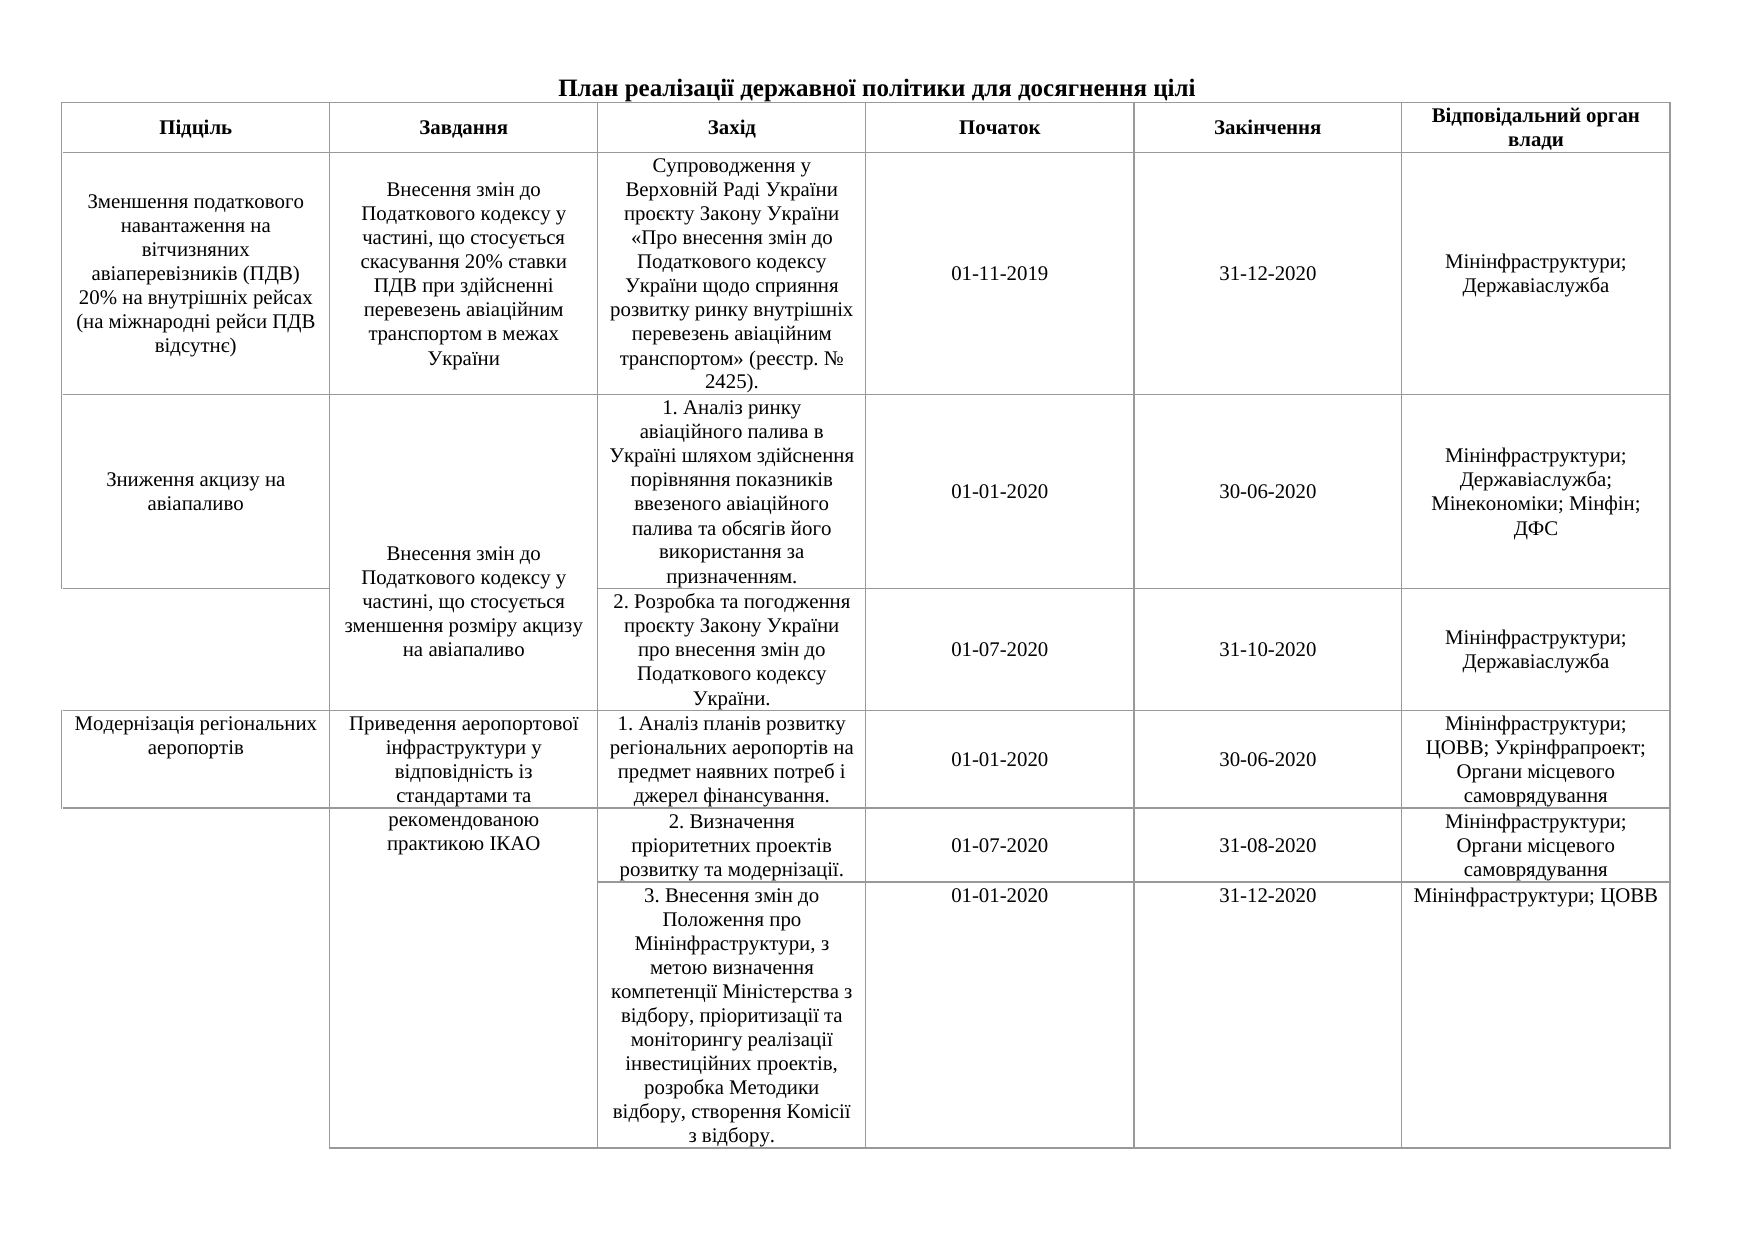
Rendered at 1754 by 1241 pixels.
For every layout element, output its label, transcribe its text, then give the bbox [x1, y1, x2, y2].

table_cell 01-01-2020 [866, 395, 1133, 588]
table_cell 01-01-2020 [866, 883, 1133, 1147]
table_cell 30-06-2020 [1135, 711, 1401, 807]
table_cell Мінінфраструктури; Органи місцевого самоврядування [1402, 809, 1669, 881]
table_cell 01-07-2020 [866, 809, 1133, 881]
table_cell Зменшення податкового навантаження на вітчизняних авіаперевізників (ПДВ) 20% на внутрішніх рейсах (на міжнародні рейси ПДВ відсутнє) [62, 153, 329, 393]
table_cell 01-01-2020 [866, 711, 1133, 807]
table_cell 01-11-2019 [866, 153, 1133, 393]
table_cell Приведення аеропортової інфраструктури у відповідність із стандартами та рекомендованою практикою IКАО [330, 711, 597, 807]
table_cell 31-12-2020 [1135, 153, 1401, 393]
text План реалізації державної політики для досягнення цілі [73, 73, 1681, 102]
table_header Початок [866, 103, 1133, 151]
table_cell 31-10-2020 [1135, 589, 1401, 709]
table_cell Модернізація регіональних аеропортів [62, 711, 329, 807]
table_cell 01-07-2020 [866, 589, 1133, 709]
table_cell Мінінфраструктури; ЦОВВ [1402, 883, 1669, 1147]
table_header Захід [598, 103, 865, 151]
table_header Завдання [330, 103, 597, 151]
table_cell Мінінфраструктури; Державіаслужба [1402, 153, 1669, 393]
table_cell Зниження акцизу на авіапаливо [62, 395, 329, 588]
table_cell 30-06-2020 [1135, 395, 1401, 588]
table_cell Внесення змін до Податкового кодексу у частині, що стосується скасування 20% ставки ПДВ при здійсненні перевезень авіаційним транспортом в межах України [330, 153, 597, 393]
table_cell Мінінфраструктури; Державіаслужба [1402, 589, 1669, 709]
table_cell Супроводження у Верховній Раді України проєкту Закону України «Про внесення змін до Податкового кодексу України щодо сприяння розвитку ринку внутрішніх перевезень авіаційним транспортом» (реєстр. № 2425). [598, 153, 865, 393]
table_cell Мінінфраструктури; ЦОВВ; Укрінфрапроект; Органи місцевого самоврядування [1402, 711, 1669, 807]
table_cell Мінінфраструктури; Державіаслужба; Мінекономіки; Мінфін; ДФС [1402, 395, 1669, 588]
table_cell 2. Розробка та погодження проєкту Закону України про внесення змін до Податкового кодексу України. [598, 589, 865, 709]
table_header Підціль [62, 103, 329, 151]
table_cell 2. Визначення пріоритетних проектів розвитку та модернізації. [598, 809, 865, 881]
table_cell Внесення змін до Податкового кодексу у частині, що стосується зменшення розміру акцизу на авіапаливо [330, 395, 597, 710]
table_cell 1. Аналіз планів розвитку регіональних аеропортів на предмет наявних потреб і джерел фінансування. [598, 711, 865, 807]
table_cell 1. Аналіз ринку авіаційного палива в Україні шляхом здійснення порівняння показників ввезеного авіаційного палива та обсягів його використання за призначенням. [598, 395, 865, 588]
table_cell Приведення аеропортової інфраструктури у відповідність із стандартами та рекомендованою практикою IКАО [330, 809, 597, 1147]
table_cell 31-08-2020 [1135, 809, 1401, 881]
table_cell 31-12-2020 [1135, 883, 1401, 1147]
table_cell 3. Внесення змін до Положення про Мінінфраструктури, з метою визначення компетенції Міністерства з відбору, пріоритизації та моніторингу реалізації інвестиційних проектів, розробка Методики відбору, створення Комісії з відбору. [598, 883, 865, 1147]
table_header Відповідальний орган влади [1402, 103, 1669, 151]
table_header Закінчення [1135, 103, 1401, 151]
